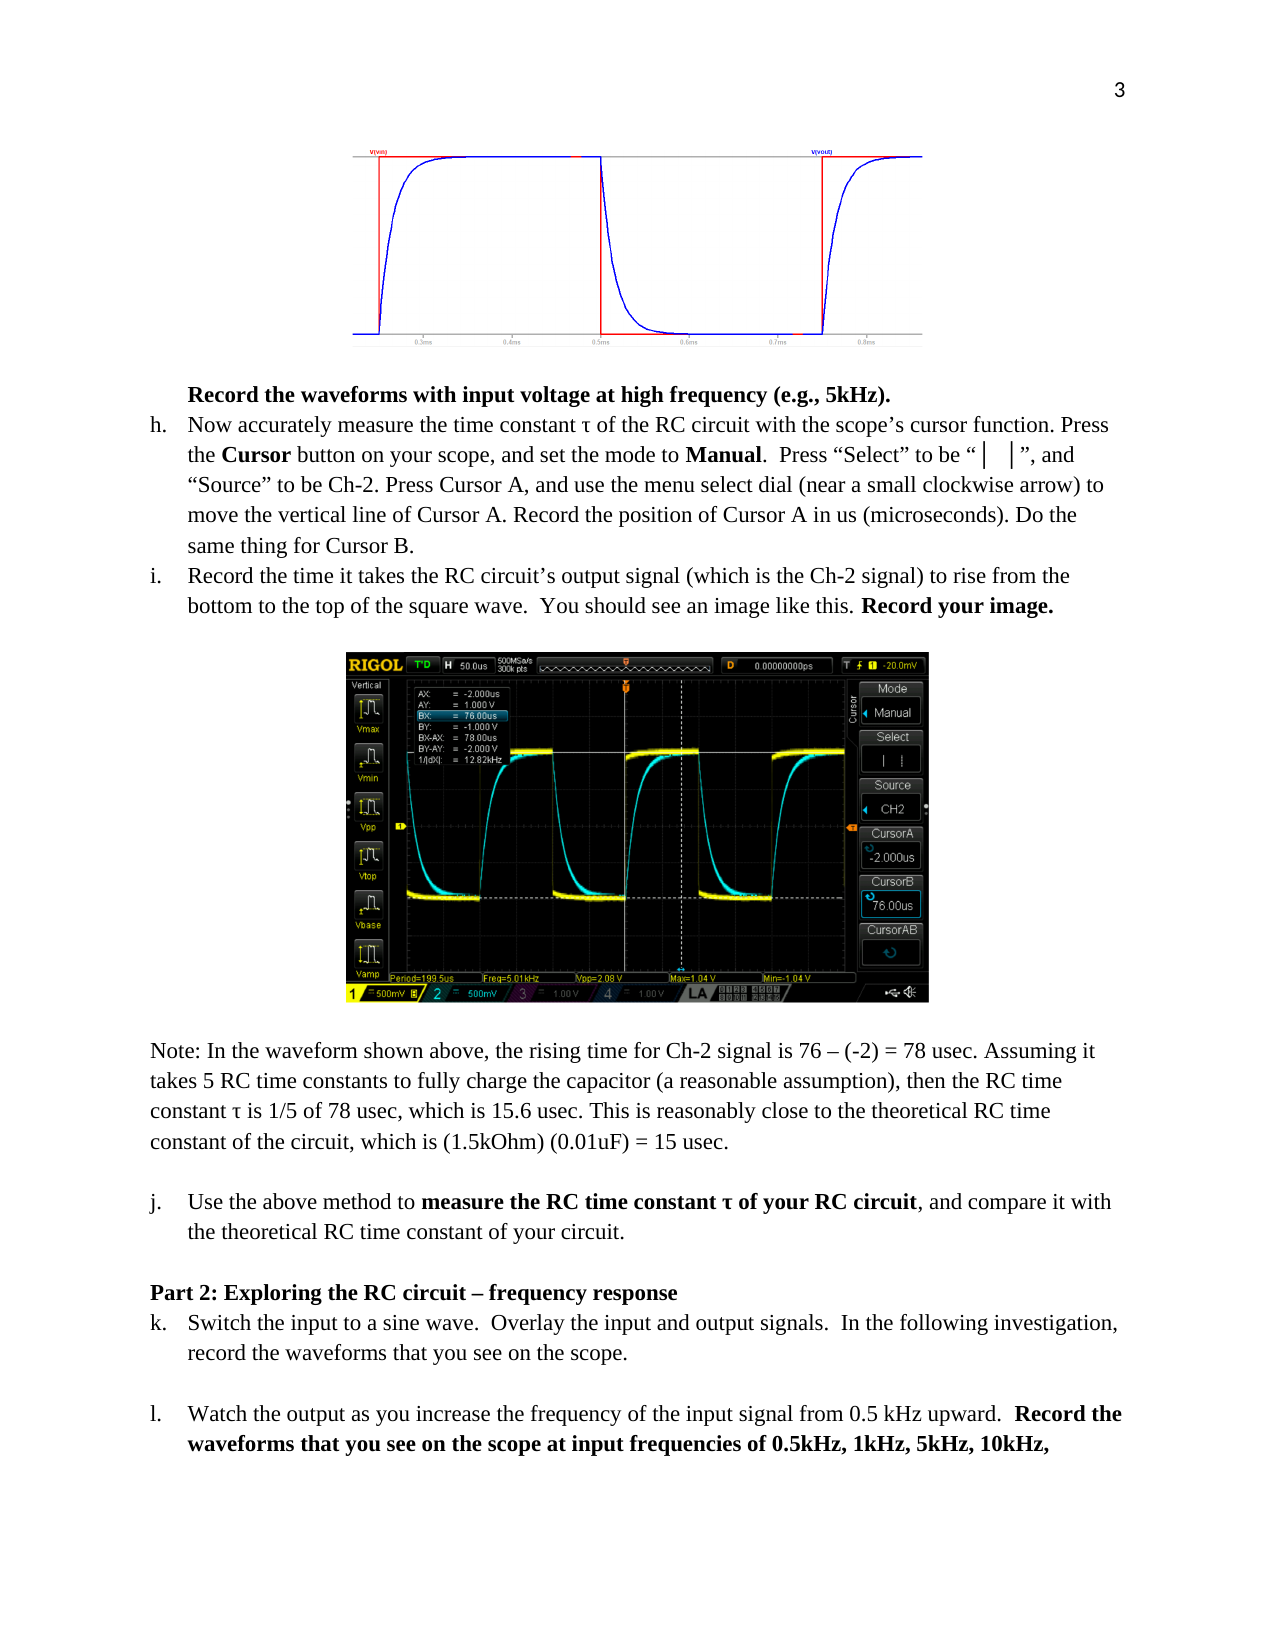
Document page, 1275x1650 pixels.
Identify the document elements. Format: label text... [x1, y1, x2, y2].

list Record the time it takes the RC circuit’s output signal (which is the Ch-2 signal) to rise from the bottom to the top of the square wave. You should see an image like this. Record your image. [150, 562, 1125, 618]
picture [352, 150, 923, 347]
text Note: In the waveform shown above, the rising time for Ch-2 signal is 76 – (-2) = 78 usec. Assuming it takes 5 RC time constants to fully charge the capacitor (a reasonable assumption), then the RC time constant τ is 1/5 of 78 usec, which is 15.6 usec. This is reasonably close to the theoretical RC time constant of the circuit, which is (1.5kOhm) (0.01uF) = 15 usec. [150, 1037, 1125, 1154]
list Use the above method to measure the RC time constant τ of your RC circuit, and compare it with the theoretical RC time constant of your circuit. [150, 1188, 1125, 1245]
text Record the waveforms with input voltage at high frequency (e.g., 5kHz). [187, 381, 1125, 407]
list Switch the input to a sine wave. Overlay the input and output signals. In the following investigation, record the waveforms that you see on the scope. [150, 1309, 1125, 1366]
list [150, 1399, 1125, 1456]
text Part 2: Exploring the RC circuit – frequency response [150, 1279, 1125, 1305]
list Now accurately measure the time constant τ of the RC circuit with the scope’s cursor function. Press the Cursor button on your scope, and set the mode to Manual. Press “Select” to be “│ │”, and “Source” to be Ch-2. Press Cursor A, and use the menu select dial (near a small clockwise arrow) to move the vertical line of Cursor A. Record the position of Cursor A in us (microseconds). Do the same thing for Cursor B. [150, 411, 1125, 558]
picture [346, 652, 929, 1003]
